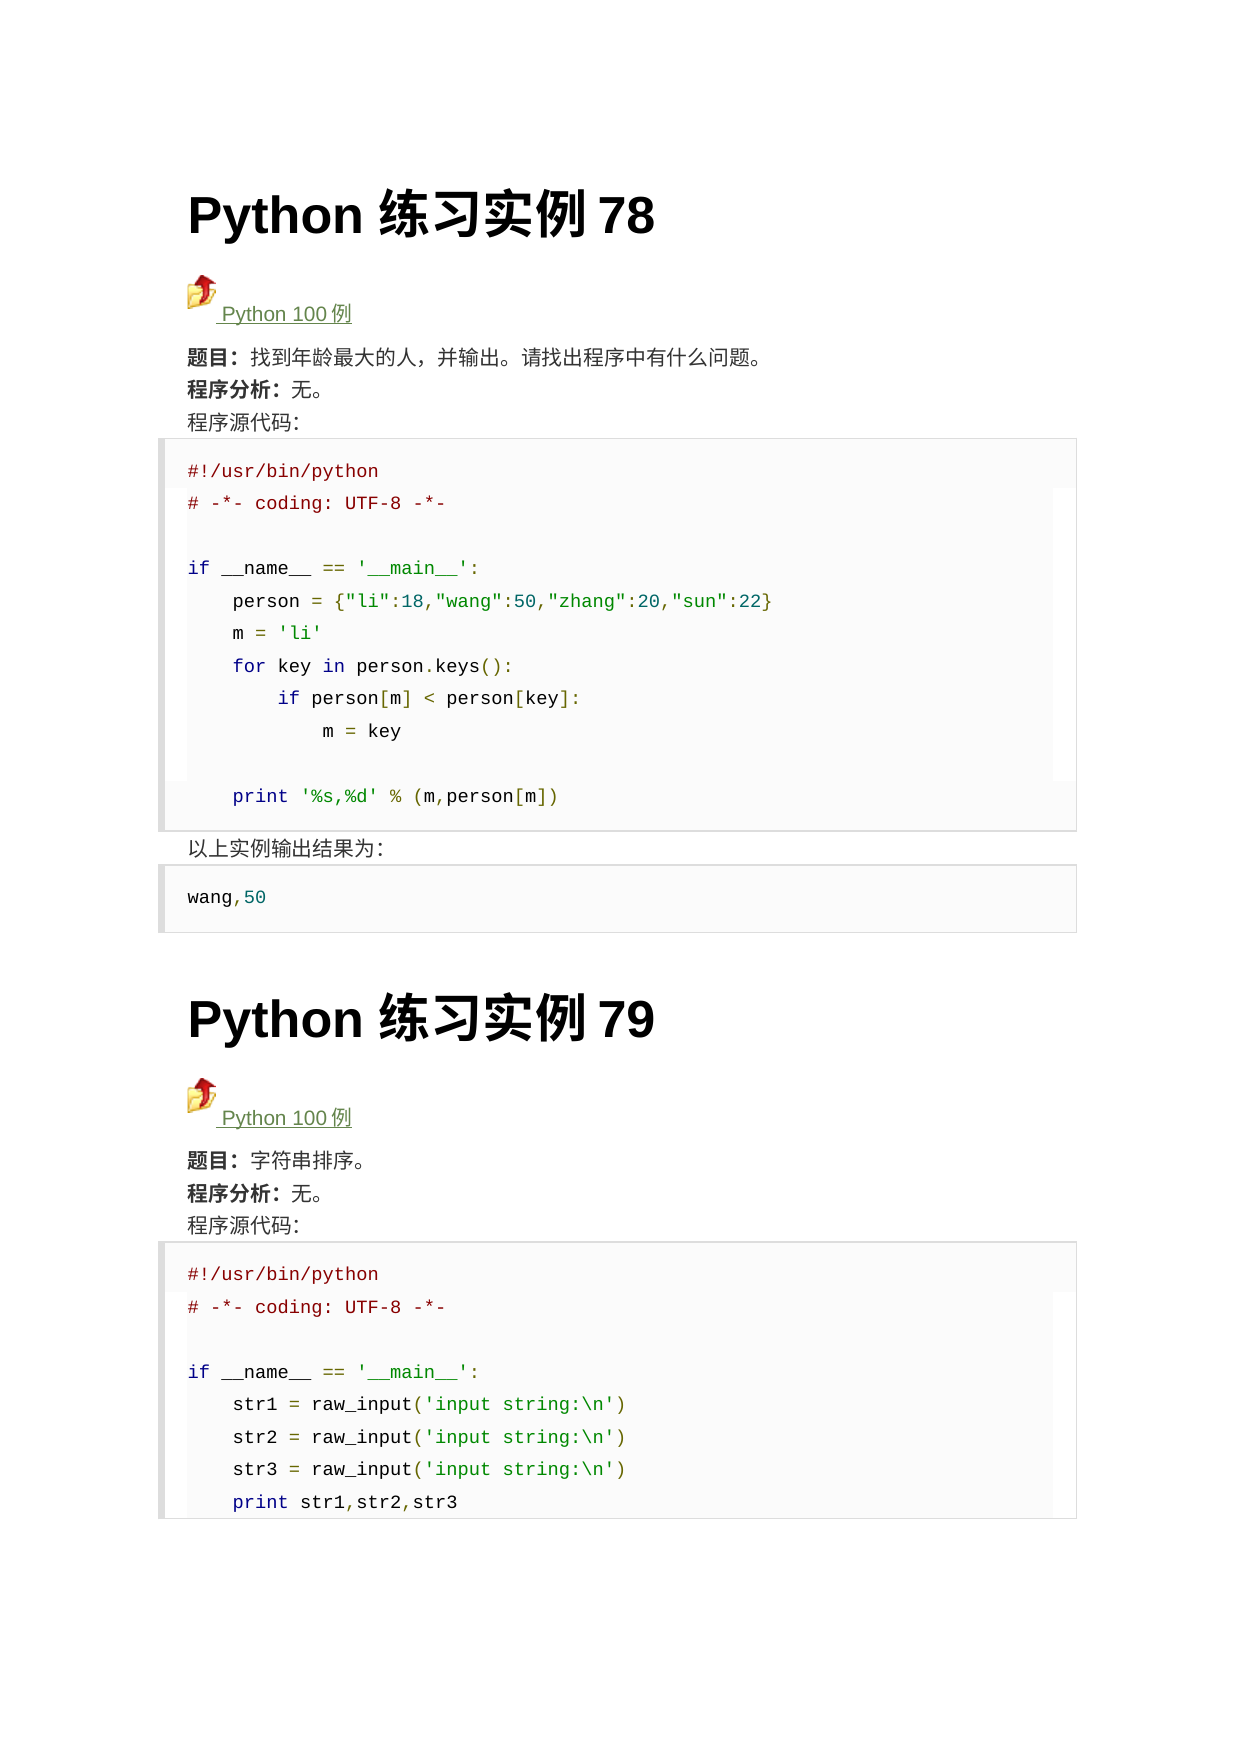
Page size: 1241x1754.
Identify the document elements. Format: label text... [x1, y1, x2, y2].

text print '%s,%d' % (m,person[m]) [165, 763, 1076, 830]
text m = key [187, 716, 1053, 748]
picture [187, 1078, 216, 1113]
text 程序源代码： [187, 1209, 1053, 1241]
text 题目：找到年龄最大的人，并输出。请找出程序中有什么问题。 [187, 340, 1053, 373]
picture [187, 275, 216, 309]
text wang,50 [165, 866, 1076, 932]
text str1 = raw_input('input string:\n') [187, 1389, 1053, 1422]
text if __name__ == '__main__': [187, 1357, 1053, 1389]
subtitle Python 练习实例79 [187, 966, 1053, 1063]
text person = {"li":18,"wang":50,"zhang":20,"sun":22} [187, 586, 1053, 618]
text 题目：字符串排序。 [187, 1144, 1053, 1176]
text str2 = raw_input('input string:\n') [187, 1422, 1053, 1454]
text 程序分析：无。 [187, 373, 1053, 405]
text Python 100例 [187, 1079, 1053, 1144]
text # -*- coding: UTF-8 -*- [187, 488, 1053, 521]
text #!/usr/bin/python [165, 1243, 1076, 1292]
text 以上实例输出结果为： [187, 832, 1053, 864]
subtitle Python 练习实例78 [187, 162, 1053, 259]
text if person[m] < person[key]: [187, 683, 1053, 716]
text str3 = raw_input('input string:\n') [187, 1454, 1053, 1487]
text Python 100例 [187, 275, 1053, 340]
text #!/usr/bin/python [165, 439, 1076, 488]
text for key in person.keys(): [187, 651, 1053, 683]
text 程序分析：无。 [187, 1176, 1053, 1209]
text if __name__ == '__main__': [187, 553, 1053, 586]
text m = 'li' [187, 618, 1053, 651]
text # -*- coding: UTF-8 -*- [187, 1292, 1053, 1324]
text print str1,str2,str3 [187, 1487, 1053, 1518]
text 程序源代码： [187, 405, 1053, 438]
